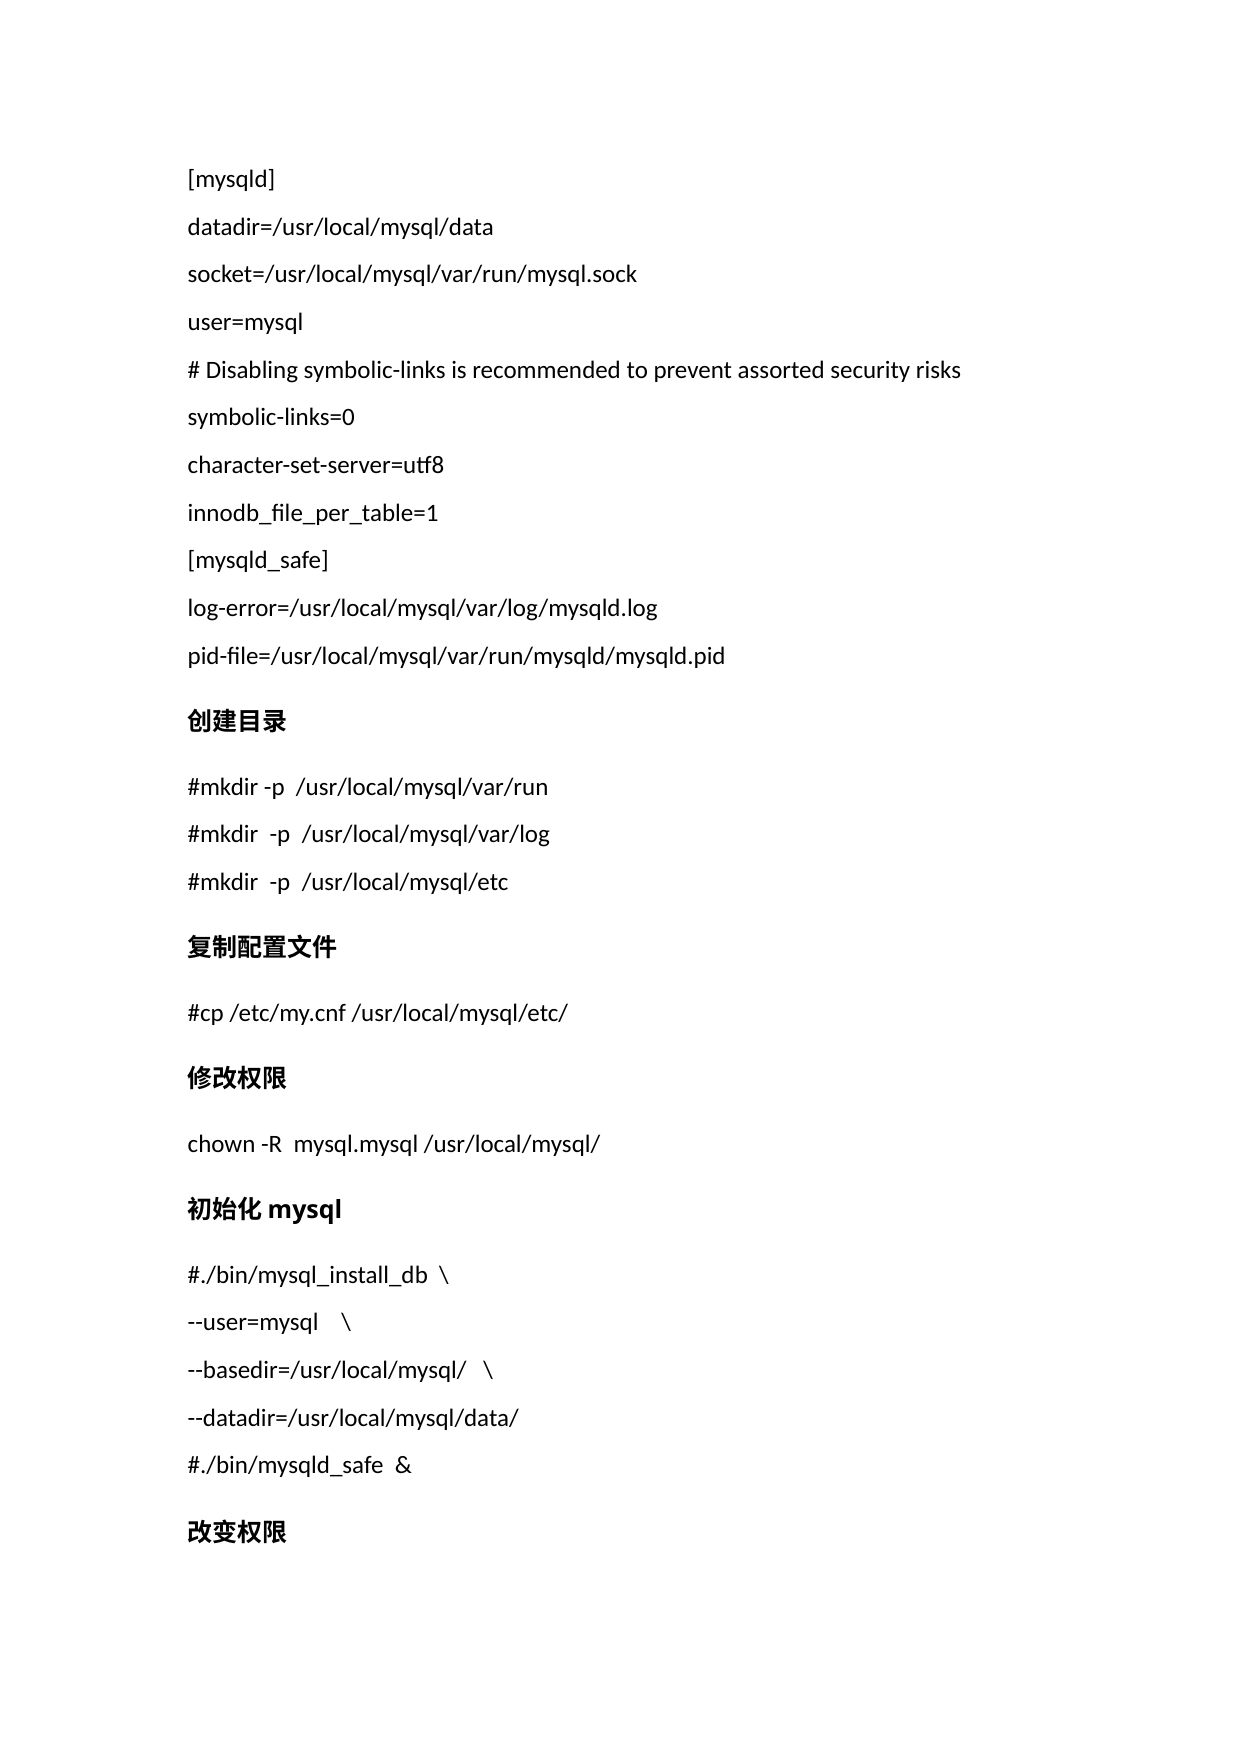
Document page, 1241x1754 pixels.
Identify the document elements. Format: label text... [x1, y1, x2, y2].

text socket=/usr/local/mysql/var/run/mysql.sock [187, 257, 1053, 290]
text 初始化mysql [187, 1175, 1053, 1240]
text #cp /etc/my.cnf /usr/local/mysql/etc/ [187, 996, 1053, 1029]
text #./bin/mysqld_safe & [187, 1449, 1053, 1481]
text chown -R mysql.mysql /usr/local/mysql/ [187, 1127, 1053, 1159]
text --datadir=/usr/local/mysql/data/ [187, 1401, 1053, 1433]
text #mkdir -p /usr/local/mysql/var/run [187, 770, 1053, 802]
text 改变权限 [187, 1498, 1053, 1563]
text symbolic-links=0 [187, 401, 1053, 433]
text --user=mysql \ [187, 1306, 1053, 1338]
text #mkdir -p /usr/local/mysql/etc [187, 865, 1053, 898]
text log-error=/usr/local/mysql/var/log/mysqld.log [187, 591, 1053, 624]
text #mkdir -p /usr/local/mysql/var/log [187, 818, 1053, 850]
text --basedir=/usr/local/mysql/ \ [187, 1353, 1053, 1386]
text pid-file=/usr/local/mysql/var/run/mysqld/mysqld.pid [187, 639, 1053, 672]
text [mysqld] [187, 162, 1053, 194]
text #./bin/mysql_install_db \ [187, 1258, 1053, 1290]
text 修改权限 [187, 1044, 1053, 1109]
text 复制配置文件 [187, 913, 1053, 978]
text datadir=/usr/local/mysql/data [187, 210, 1053, 242]
text character-set-server=utf8 [187, 448, 1053, 481]
text innodb_file_per_table=1 [187, 496, 1053, 528]
text # Disabling symbolic-links is recommended to prevent assorted security risks [187, 353, 1053, 385]
text 创建目录 [187, 687, 1053, 752]
text [mysqld_safe] [187, 544, 1053, 576]
text user=mysql [187, 305, 1053, 338]
